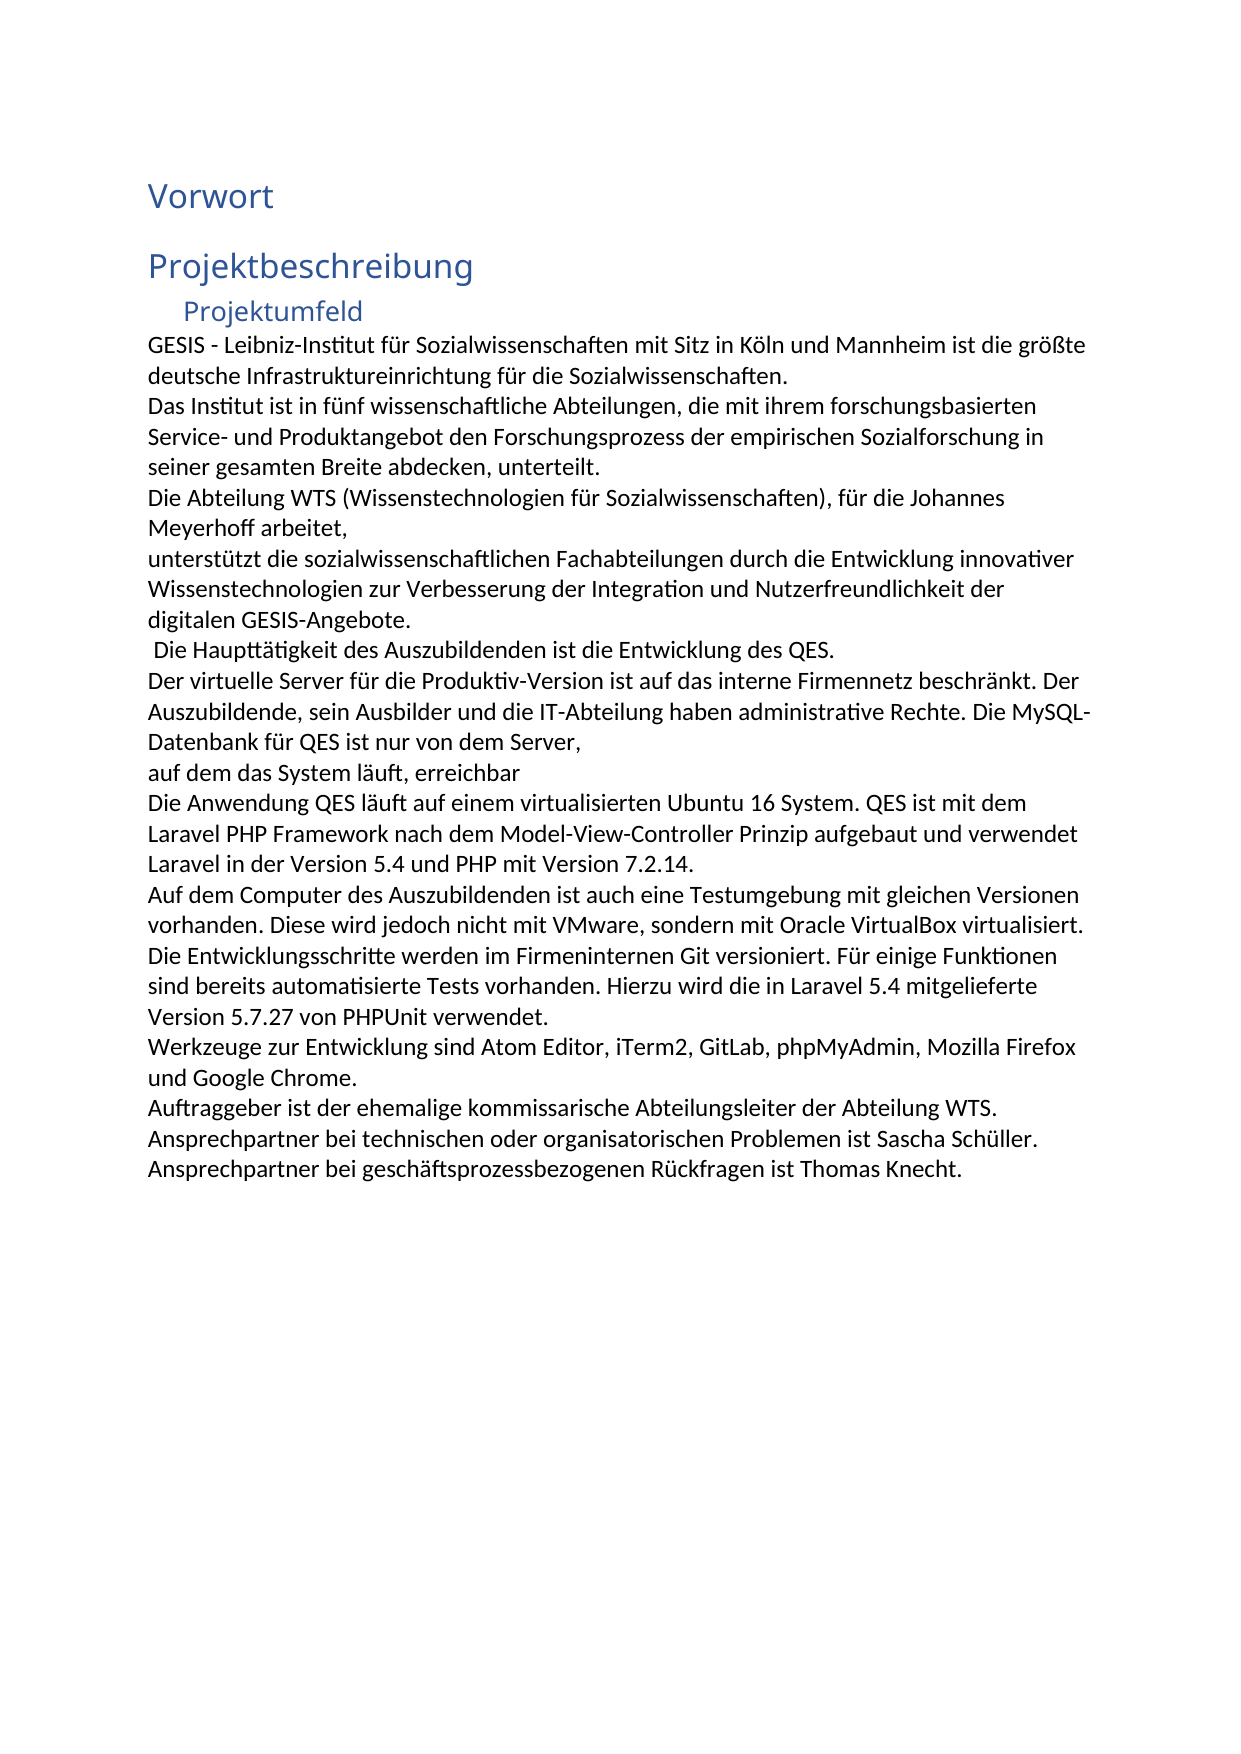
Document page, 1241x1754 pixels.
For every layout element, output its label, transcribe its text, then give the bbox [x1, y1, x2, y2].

text Auftraggeber ist der ehemalige kommissarische Abteilungsleiter der Abteilung WTS. [148, 1092, 1093, 1123]
subtitle Projektumfeld [148, 293, 1093, 329]
text Die Anwendung QES läuft auf einem virtualisierten Ubuntu 16 System. QES ist mit dem Laravel PHP Framework nach dem Model-View-Controller Prinzip aufgebaut und verwendet Laravel in der Version 5.4 und PHP mit Version 7.2.14. [148, 787, 1093, 879]
text unterstützt die sozialwissenschaftlichen Fachabteilungen durch die Entwicklung innovativer Wissenstechnologien zur Verbesserung der Integration und Nutzerfreundlichkeit der digitalen GESIS-Angebote. [148, 543, 1093, 635]
text Der virtuelle Server für die Produktiv-Version ist auf das interne Firmennetz beschränkt. Der Auszubildende, sein Ausbilder und die IT-Abteilung haben administrative Rechte. Die MySQL-Datenbank für QES ist nur von dem Server, [148, 665, 1093, 757]
text Die Haupttätigkeit des Auszubildenden ist die Entwicklung des QES. [148, 635, 1093, 665]
text Das Institut ist in fünf wissenschaftliche Abteilungen, die mit ihrem forschungsbasierten Service- und Produktangebot den Forschungsprozess der empirischen Sozialforschung in seiner gesamten Breite abdecken, unterteilt. [148, 391, 1093, 482]
text Die Abteilung WTS (Wissenstechnologien für Sozialwissenschaften), für die Johannes Meyerhoff arbeitet, [148, 482, 1093, 543]
text Werkzeuge zur Entwicklung sind Atom Editor, iTerm2, GitLab, phpMyAdmin, Mozilla Firefox und Google Chrome. [148, 1031, 1093, 1092]
subtitle Projektbeschreibung [148, 243, 1093, 288]
text Ansprechpartner bei technischen oder organisatorischen Problemen ist Sascha Schüller. [148, 1123, 1093, 1153]
text auf dem das System läuft, erreichbar [148, 757, 1093, 787]
text Ansprechpartner bei geschäftsprozessbezogenen Rückfragen ist Thomas Knecht. [148, 1153, 1093, 1184]
subtitle Vorwort [148, 173, 1093, 218]
text GESIS - Leibniz-Institut für Sozialwissenschaften mit Sitz in Köln und Mannheim ist die größte deutsche Infrastruktureinrichtung für die Sozialwissenschaften. [148, 329, 1093, 391]
text Die Entwicklungsschritte werden im Firmeninternen Git versioniert. Für einige Funktionen sind bereits automatisierte Tests vorhanden. Hierzu wird die in Laravel 5.4 mitgelieferte Version 5.7.27 von PHPUnit verwendet. [148, 940, 1093, 1031]
text Auf dem Computer des Auszubildenden ist auch eine Testumgebung mit gleichen Versionen vorhanden. Diese wird jedoch nicht mit VMware, sondern mit Oracle VirtualBox virtualisiert. [148, 879, 1093, 940]
